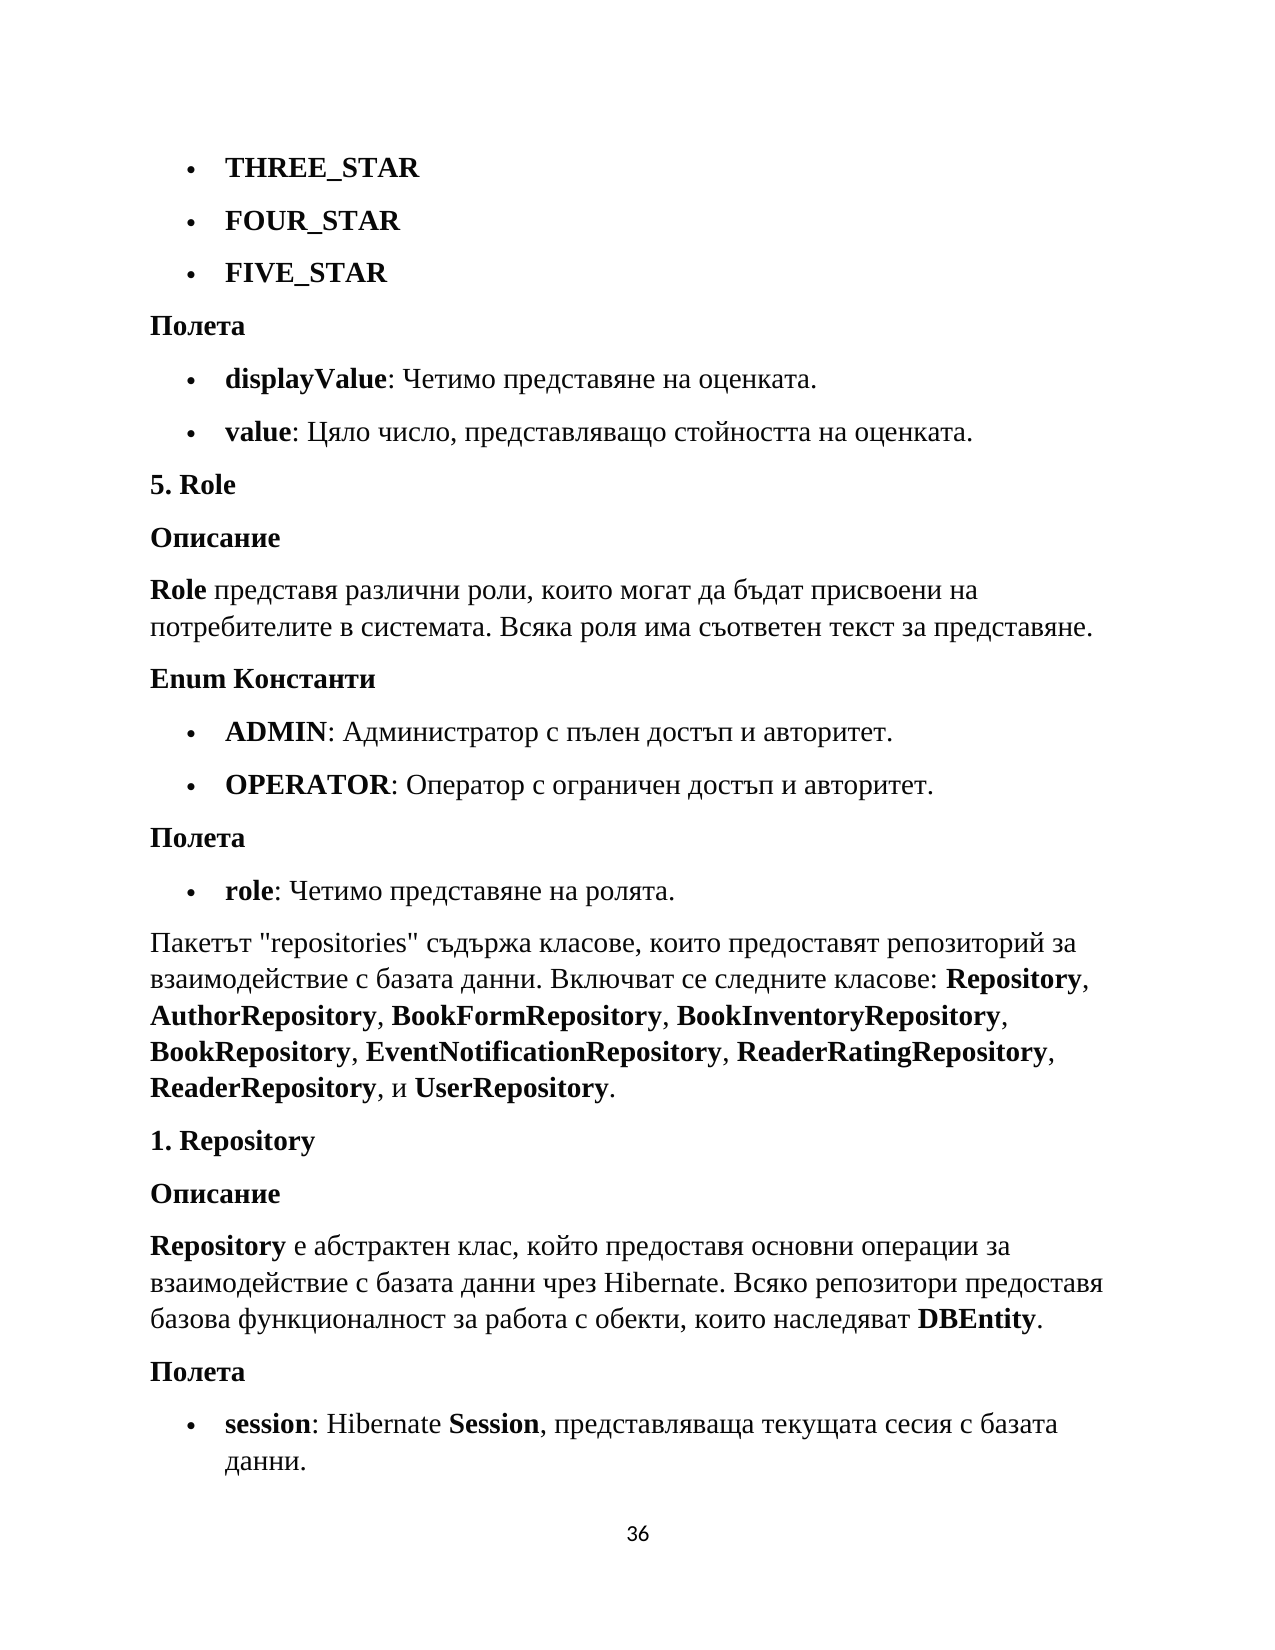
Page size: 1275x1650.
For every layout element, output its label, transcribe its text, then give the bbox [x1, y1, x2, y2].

text 1. Repository [150, 1123, 1125, 1156]
text Пакетът "repositories" съдържа класове, които предоставят репозиторий за взаимодействие с базата данни. Включват се следните класове: Repository, AuthorRepository, BookFormRepository, BookInventoryRepository, BookRepository, EventNotificationRepository, ReaderRatingRepository, ReaderRepository, и UserRepository. [150, 926, 1125, 1104]
text 5. Role [150, 467, 1125, 500]
list OPERATOR: Оператор с ограничен достъп и авторитет. [187, 767, 1125, 801]
list displayValue: Четимо представяне на оценката. [187, 361, 1125, 395]
text Repository е абстрактен клас, който предоставя основни операции за взаимодействие с базата данни чрез Hibernate. Всяко репозитори предоставя базова функционалност за работа с обекти, които наследяват DBEntity. [150, 1228, 1125, 1334]
text Enum Константи [150, 661, 1125, 695]
list session: Hibernate Session, представляваща текущата сесия с базата данни. [187, 1406, 1125, 1476]
text Role представя различни роли, които могат да бъдат присвоени на потребителите в системата. Всяка роля има съответен текст за представяне. [150, 572, 1125, 642]
text Описание [150, 1176, 1125, 1209]
list THREE_STAR [187, 150, 1125, 183]
list ADMIN: Администратор с пълен достъп и авторитет. [187, 714, 1125, 748]
text Полета [150, 1354, 1125, 1387]
text Полета [150, 308, 1125, 342]
list FIVE_STAR [187, 256, 1125, 289]
text Описание [150, 520, 1125, 553]
list FOUR_STAR [187, 203, 1125, 236]
text Полета [150, 820, 1125, 853]
list role: Четимо представяне на ролята. [187, 873, 1125, 906]
list value: Цяло число, представляващо стойността на оценката. [187, 414, 1125, 448]
